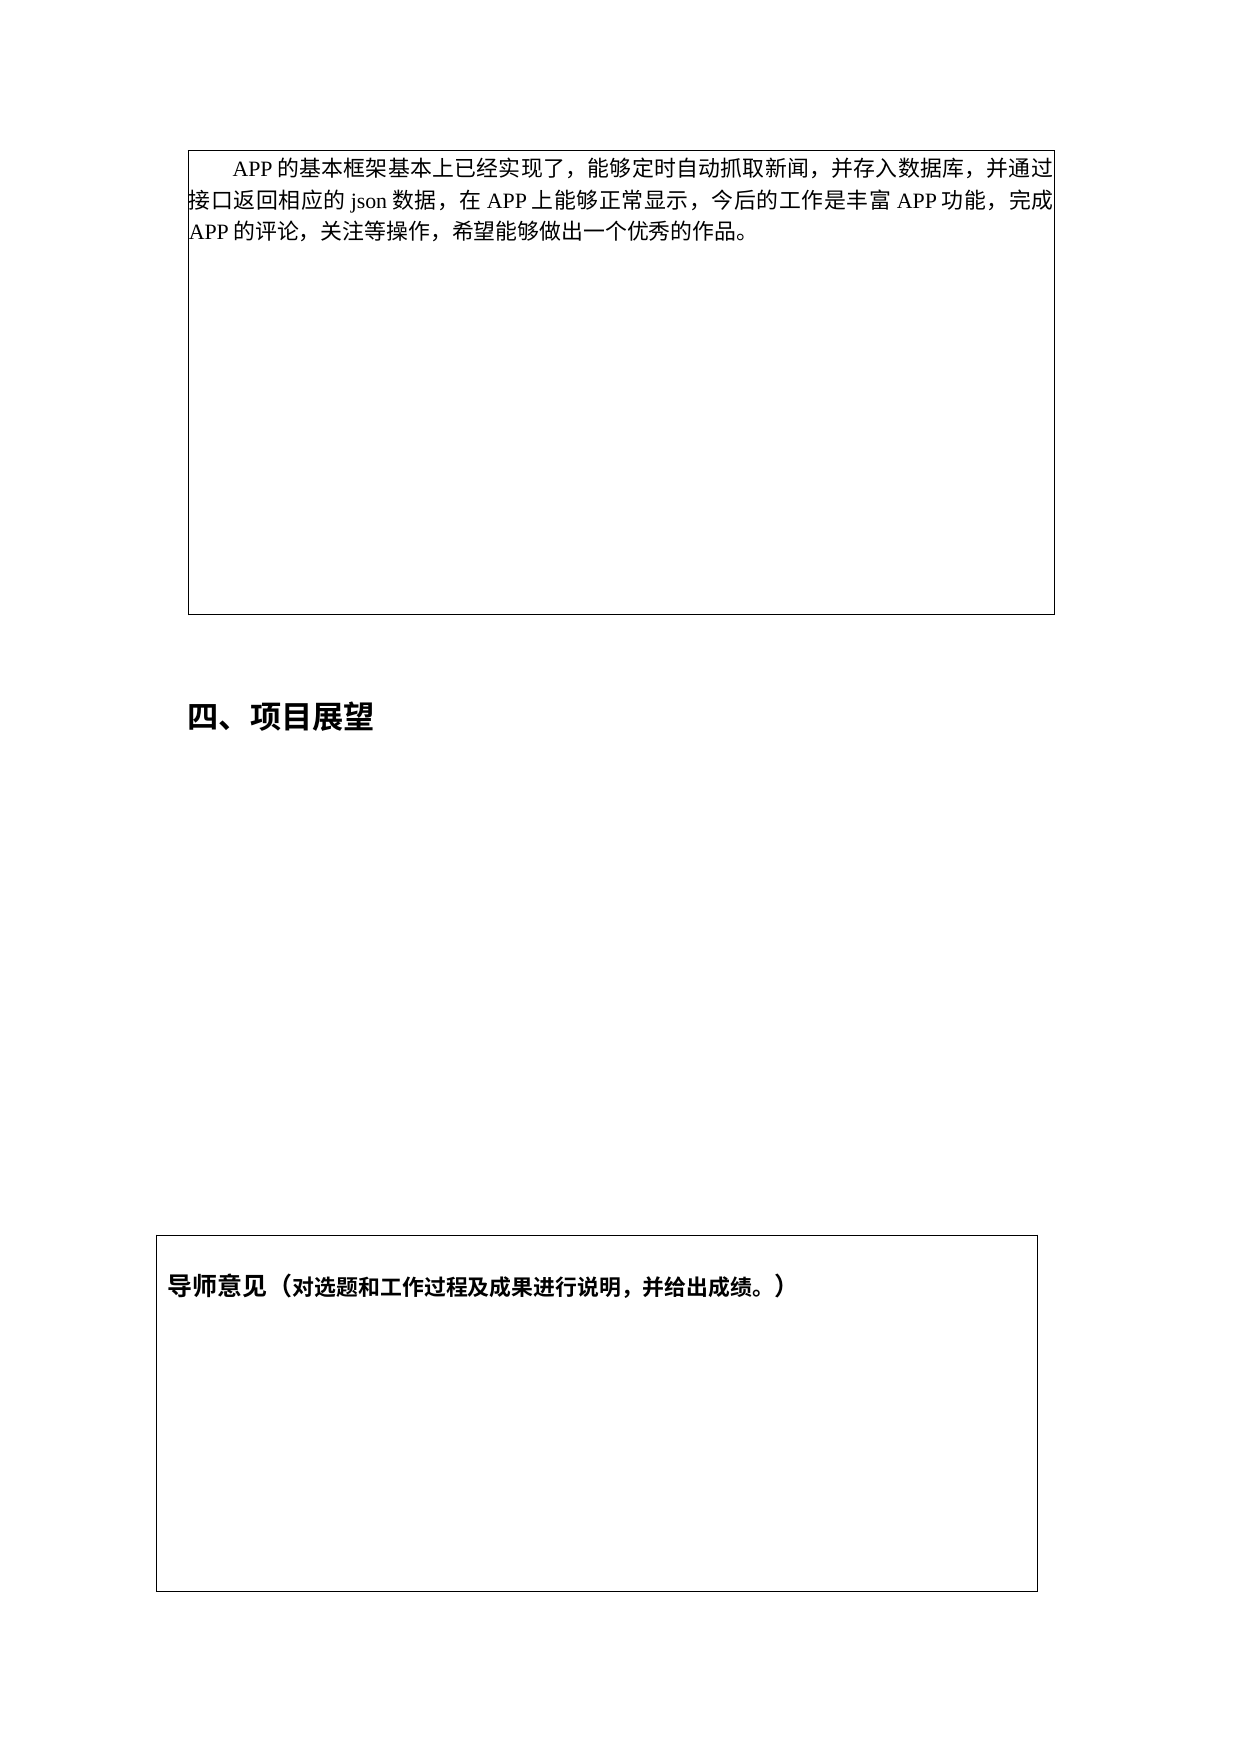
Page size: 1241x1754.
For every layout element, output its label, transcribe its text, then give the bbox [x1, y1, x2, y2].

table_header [157, 1236, 1037, 1591]
text 四、项目展望 [187, 682, 1053, 747]
text APP的基本框架基本上已经实现了，能够定时自动抓取新闻，并存入数据库，并通过接口返回相应的json数据，在APP上能够正常显示，今后的工作是丰富APP功能，完成APP的评论，关注等操作，希望能够做出一个优秀的作品。 [189, 151, 1054, 246]
